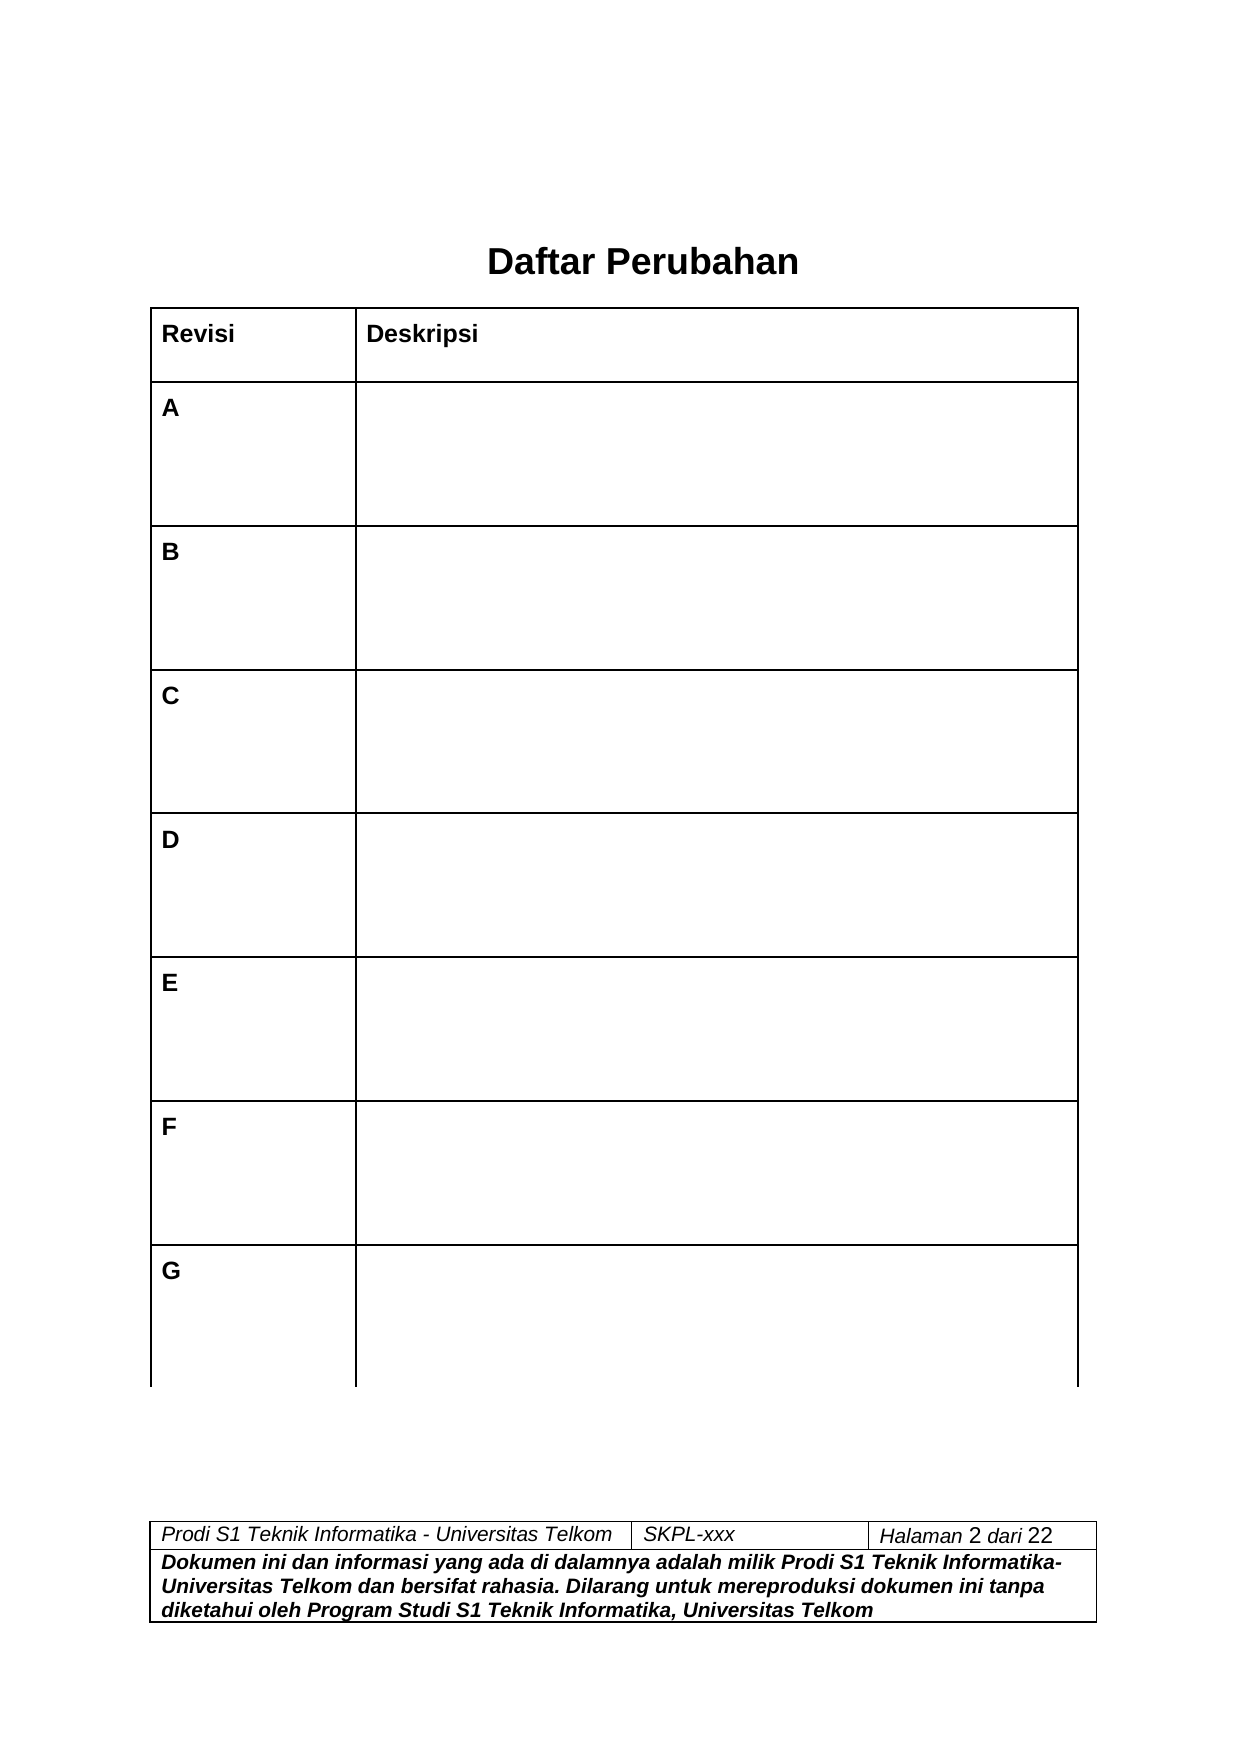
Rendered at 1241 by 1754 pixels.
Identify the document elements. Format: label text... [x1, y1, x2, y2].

table_cell [357, 671, 1077, 812]
table_cell [357, 814, 1077, 956]
table_header Revisi [152, 309, 355, 381]
table_cell A [152, 383, 355, 525]
table_cell [357, 958, 1077, 1100]
subtitle Daftar Perubahan [196, 239, 1090, 282]
table_header Deskripsi [357, 309, 1077, 381]
table_cell [357, 1102, 1077, 1243]
table_cell [357, 1246, 1077, 1387]
table_cell C [152, 671, 355, 812]
table_cell D [152, 814, 355, 956]
table_cell E [152, 958, 355, 1100]
table_cell G [152, 1246, 355, 1387]
table_cell [357, 527, 1077, 668]
table_cell B [152, 527, 355, 668]
table_cell F [152, 1102, 355, 1243]
table_cell [357, 383, 1077, 525]
